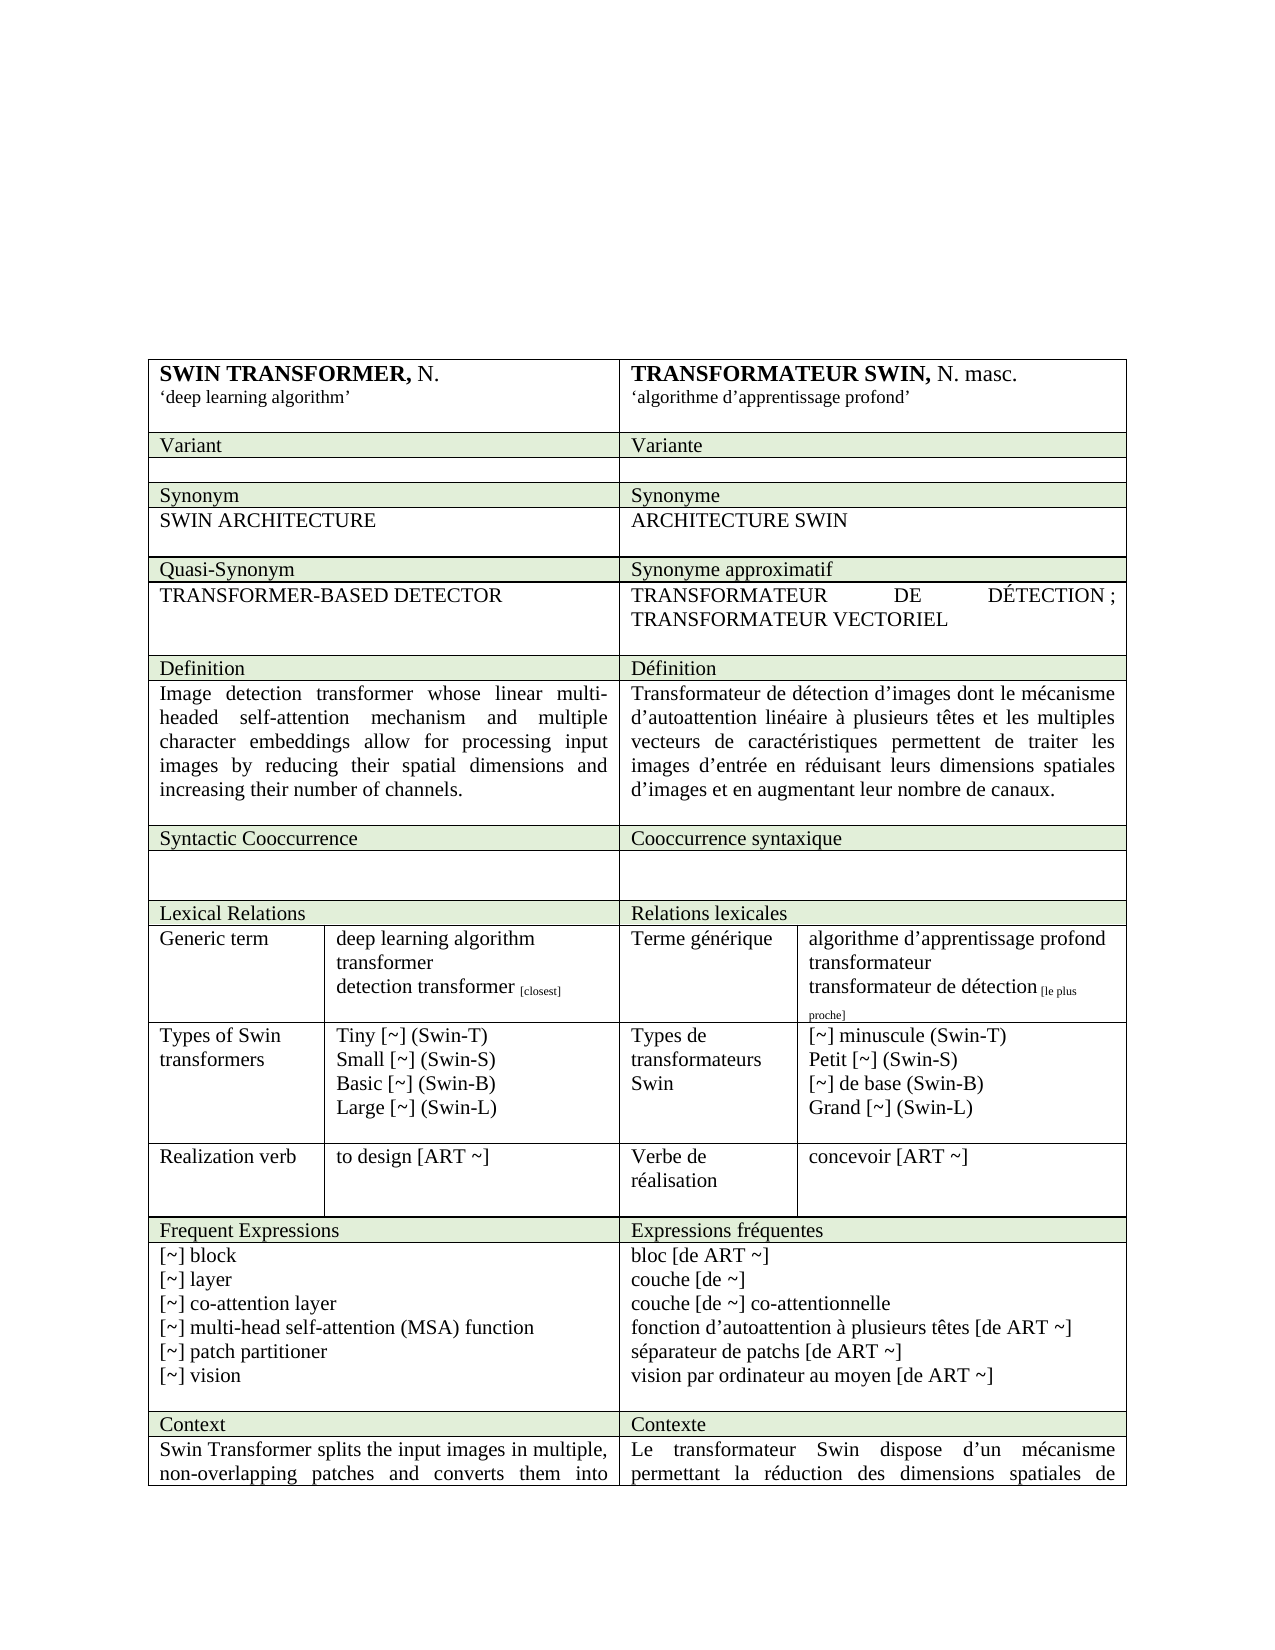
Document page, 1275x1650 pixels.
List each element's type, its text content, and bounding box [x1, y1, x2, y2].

table_cell Types de transformateurs Swin [620, 1023, 797, 1143]
table_cell Terme générique [620, 926, 797, 1022]
table_cell concevoir [ART ⁓] [798, 1144, 1126, 1216]
table_cell Image detection transformer whose linear multi-headed self-attention mechanism and multiple character embeddings allow for processing input images by reducing their spatial dimensions and increasing their number of channels. [149, 681, 619, 825]
table_cell Verbe de réalisation [620, 1144, 797, 1216]
table_cell Variant [149, 433, 619, 457]
table_cell algorithme d’apprentissage profond transformateur transformateur de détection [le plus proche] [798, 926, 1126, 1022]
table_cell Synonyme approximatif [620, 558, 1126, 581]
table_cell Tiny [⁓] (Swin-T) Small [⁓] (Swin-S) Basic [⁓] (Swin-B) Large [⁓] (Swin-L) [325, 1023, 619, 1143]
table_cell [149, 851, 619, 899]
table_cell Definition [149, 656, 619, 680]
table_cell ARCHITECTURE SWIN [620, 508, 1126, 556]
table_cell to design [ART ⁓] [325, 1144, 619, 1216]
table_cell Contexte [620, 1412, 1126, 1436]
table_cell Synonyme [620, 483, 1126, 507]
table_cell Types of Swin transformers [149, 1023, 324, 1143]
table_cell Définition [620, 656, 1126, 680]
table_cell [⁓] minuscule (Swin-T) Petit [⁓] (Swin-S) [⁓] de base (Swin-B) Grand [⁓] (Swin-L) [798, 1023, 1126, 1143]
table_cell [620, 1437, 1126, 1485]
table_cell Frequent Expressions [149, 1218, 619, 1242]
table_cell Relations lexicales [620, 901, 1126, 924]
table_cell deep learning algorithm transformer detection transformer [closest] [325, 926, 619, 1022]
table_cell Synonym [149, 483, 619, 507]
table_cell Quasi-Synonym [149, 558, 619, 581]
table_cell Context [149, 1412, 619, 1436]
table_cell Transformateur de détection d’images dont le mécanisme d’autoattention linéaire à plusieurs têtes et les multiples vecteurs de caractéristiques permettent de traiter les images d’entrée en réduisant leurs dimensions spatiales d’images et en augmentant leur nombre de canaux. [620, 681, 1126, 825]
table_cell bloc [de ART ⁓] couche [de ⁓] couche [de ⁓] co-attentionnelle fonction d’autoattention à plusieurs têtes [de ART ⁓] séparateur de patchs [de ART ⁓] vision par ordinateur au moyen [de ART ⁓] [620, 1243, 1126, 1411]
table_cell [620, 458, 1126, 482]
table_cell Variante [620, 433, 1126, 457]
table_cell Syntactic Cooccurrence [149, 826, 619, 850]
table_cell Realization verb [149, 1144, 324, 1216]
table_cell Generic term [149, 926, 324, 1022]
table_cell [⁓] block [⁓] layer [⁓] co-attention layer [⁓] multi-head self-attention (MSA) function [⁓] patch partitioner [⁓] vision [149, 1243, 619, 1411]
table_cell Cooccurrence syntaxique [620, 826, 1126, 850]
table_cell [149, 458, 619, 482]
table_cell TRANSFORMER-BASED DETECTOR [149, 583, 619, 655]
table_cell Lexical Relations [149, 901, 619, 924]
table_header SWIN TRANSFORMER, N. ‘deep learning algorithm’ [149, 360, 619, 432]
table_cell TRANSFORMATEUR DE DÉTECTION ; TRANSFORMATEUR VECTORIEL [620, 583, 1126, 655]
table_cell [149, 1437, 619, 1485]
table_cell SWIN ARCHITECTURE [149, 508, 619, 556]
table_cell Expressions fréquentes [620, 1218, 1126, 1242]
table_cell [620, 851, 1126, 899]
table_header TRANSFORMATEUR SWIN, N. masc. ‘algorithme d’apprentissage profond’ [620, 360, 1126, 432]
